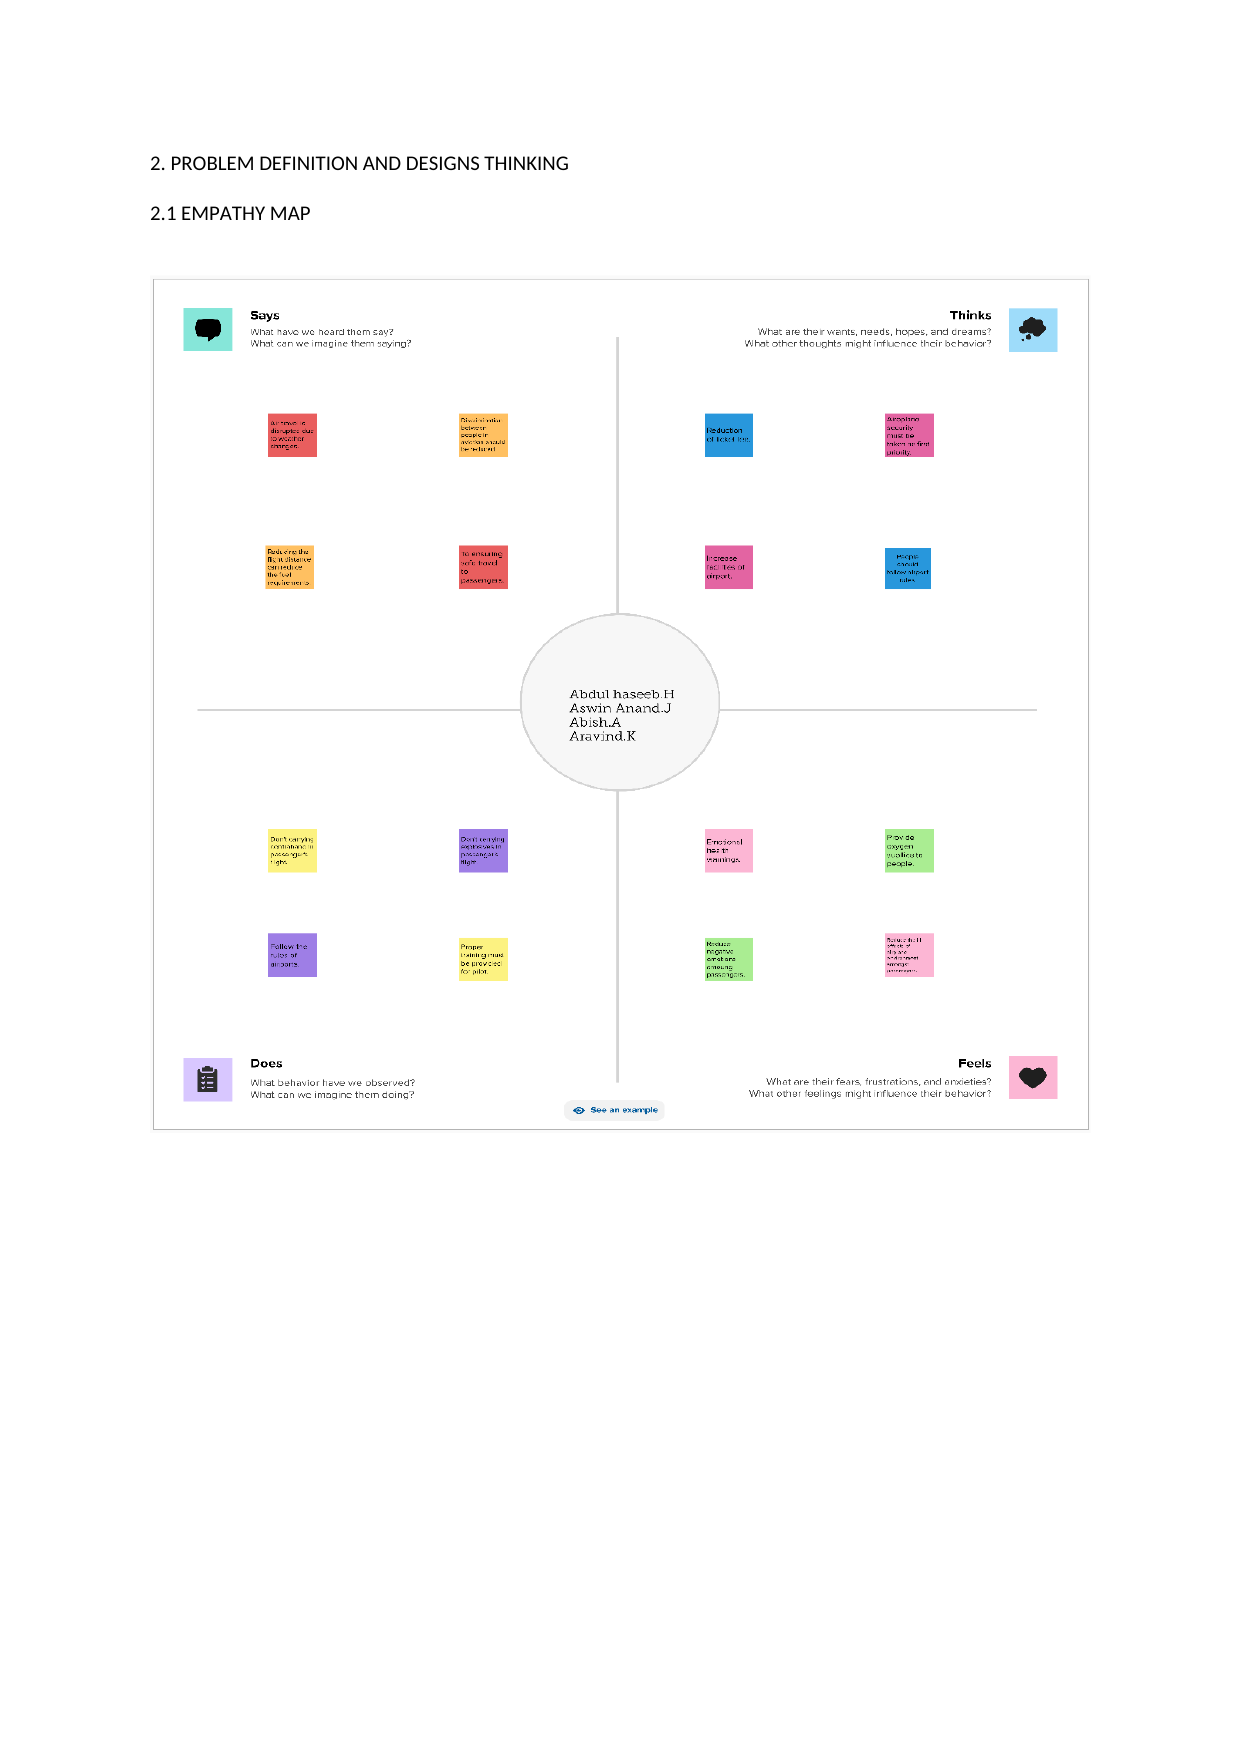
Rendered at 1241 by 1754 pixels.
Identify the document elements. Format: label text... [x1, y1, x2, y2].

text 2. PROBLEM DEFINITION AND DESIGNS THINKING [150, 150, 1090, 175]
text 2.1 EMPATHY MAP [150, 200, 1090, 225]
picture [150, 250, 1091, 1152]
